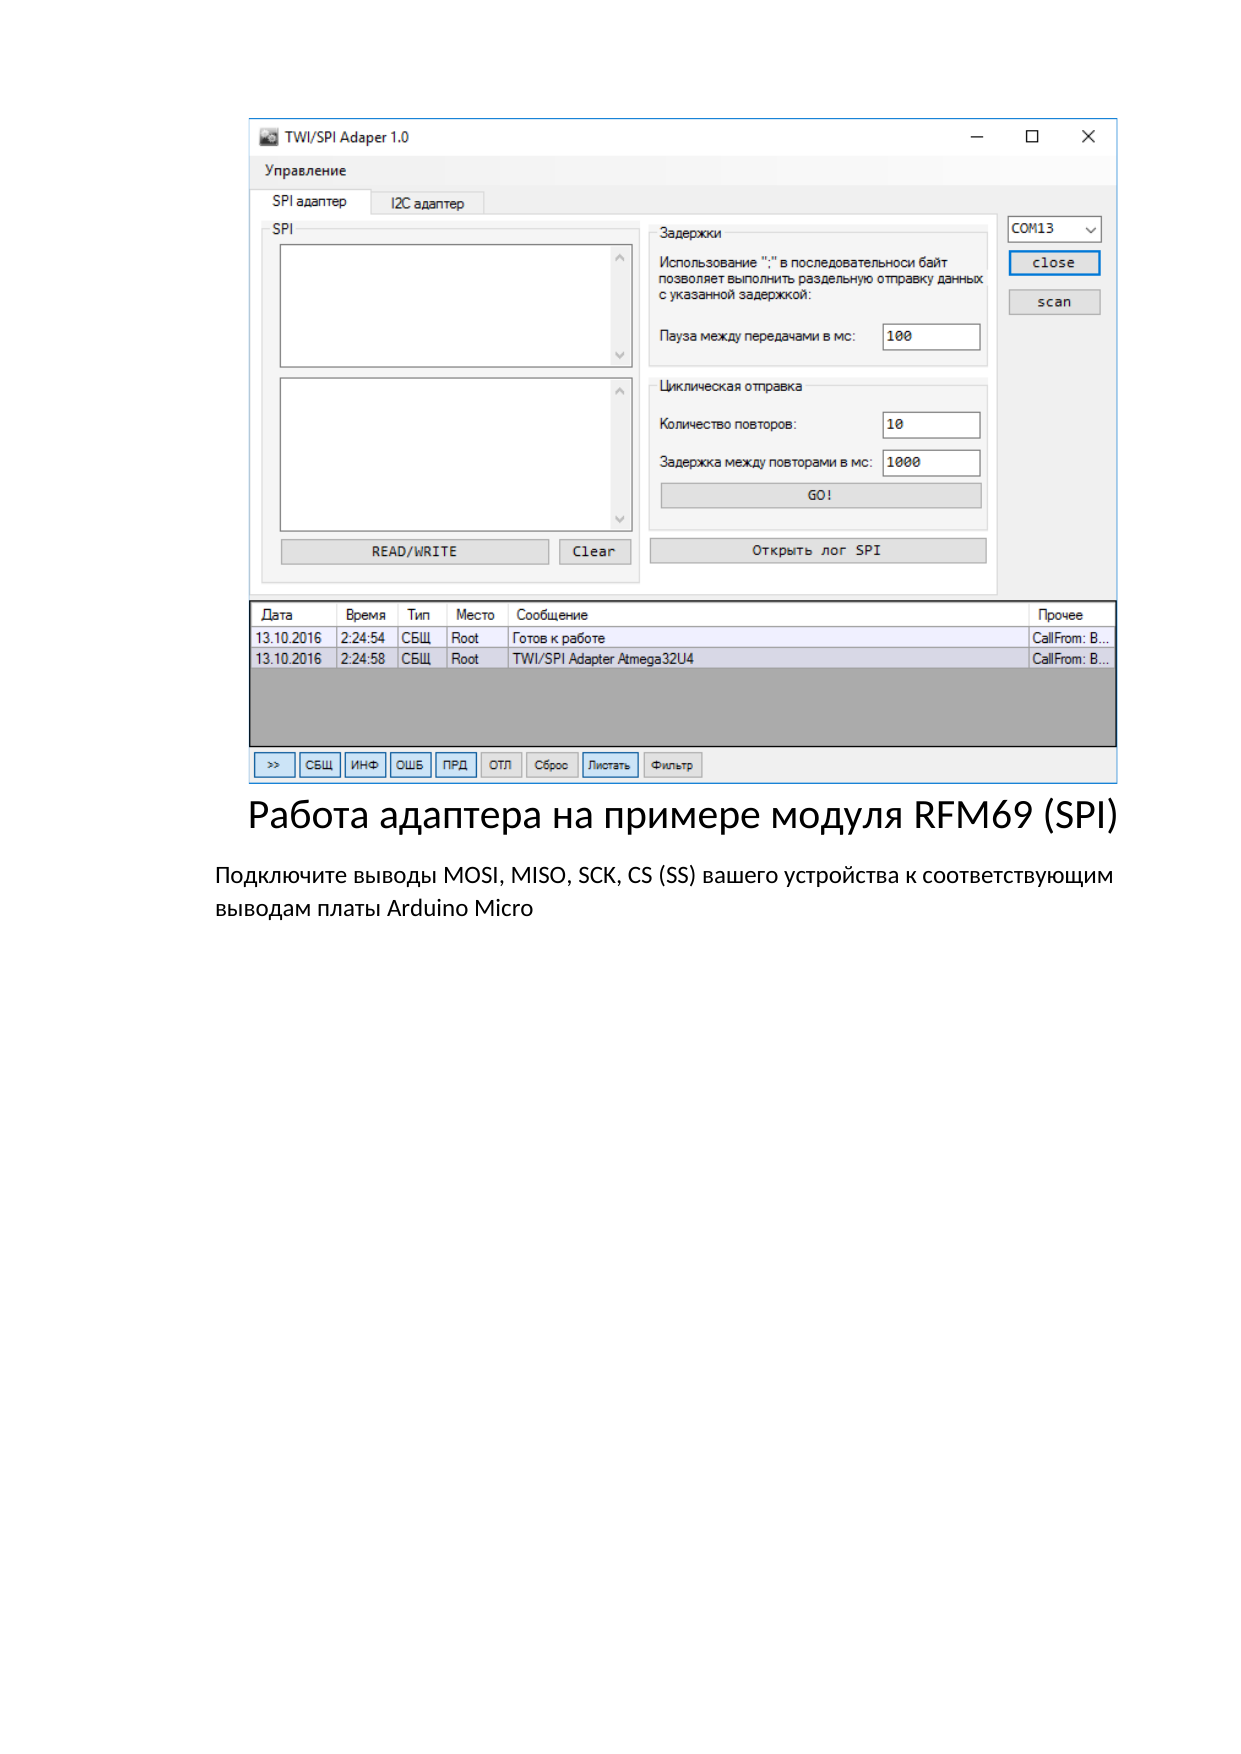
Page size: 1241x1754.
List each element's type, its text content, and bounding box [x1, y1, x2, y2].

text Подключите выводы MOSI, MISO, SCK, CS (SS) вашего устройства к соответствующим выводам платы Arduino Micro [215, 859, 1152, 923]
picture [248, 118, 1118, 784]
